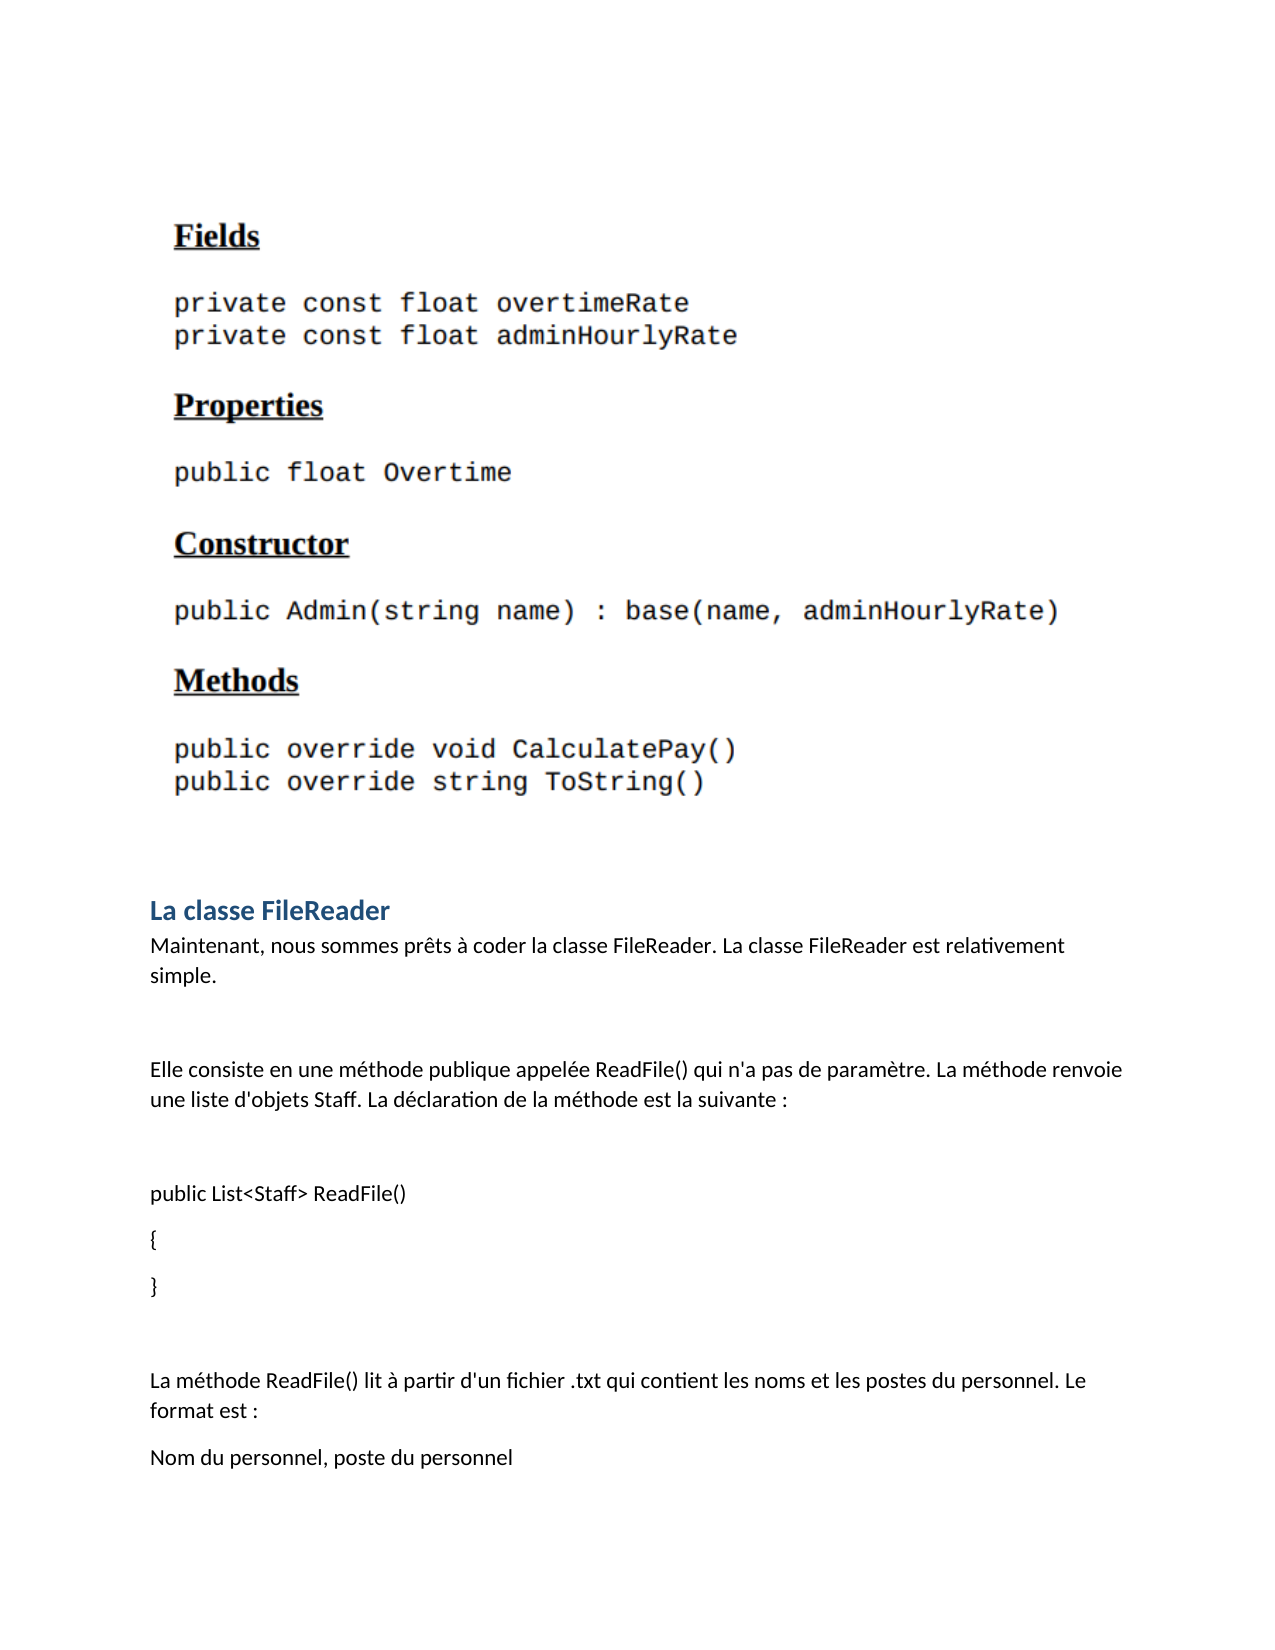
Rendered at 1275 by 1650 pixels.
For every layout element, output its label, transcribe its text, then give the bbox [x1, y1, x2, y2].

text Nom du personnel, poste du personnel [150, 1443, 1125, 1471]
text } [150, 1272, 1125, 1301]
subtitle La classe FileReader [150, 892, 1125, 928]
text Elle consiste en une méthode publique appelée ReadFile() qui n'a pas de paramètre. La méthode renvoie une liste d'objets Staff. La déclaration de la méthode est la suivante : [150, 1055, 1125, 1113]
text Maintenant, nous sommes prêts à coder la classe FileReader. La classe FileReader est relativement simple. [150, 931, 1125, 989]
text { [150, 1226, 1125, 1254]
text La méthode ReadFile() lit à partir d'un fichier .txt qui contient les noms et les postes du personnel. Le format est : [150, 1366, 1125, 1424]
picture [150, 196, 1125, 827]
text public List<Staff> ReadFile() [150, 1179, 1125, 1207]
